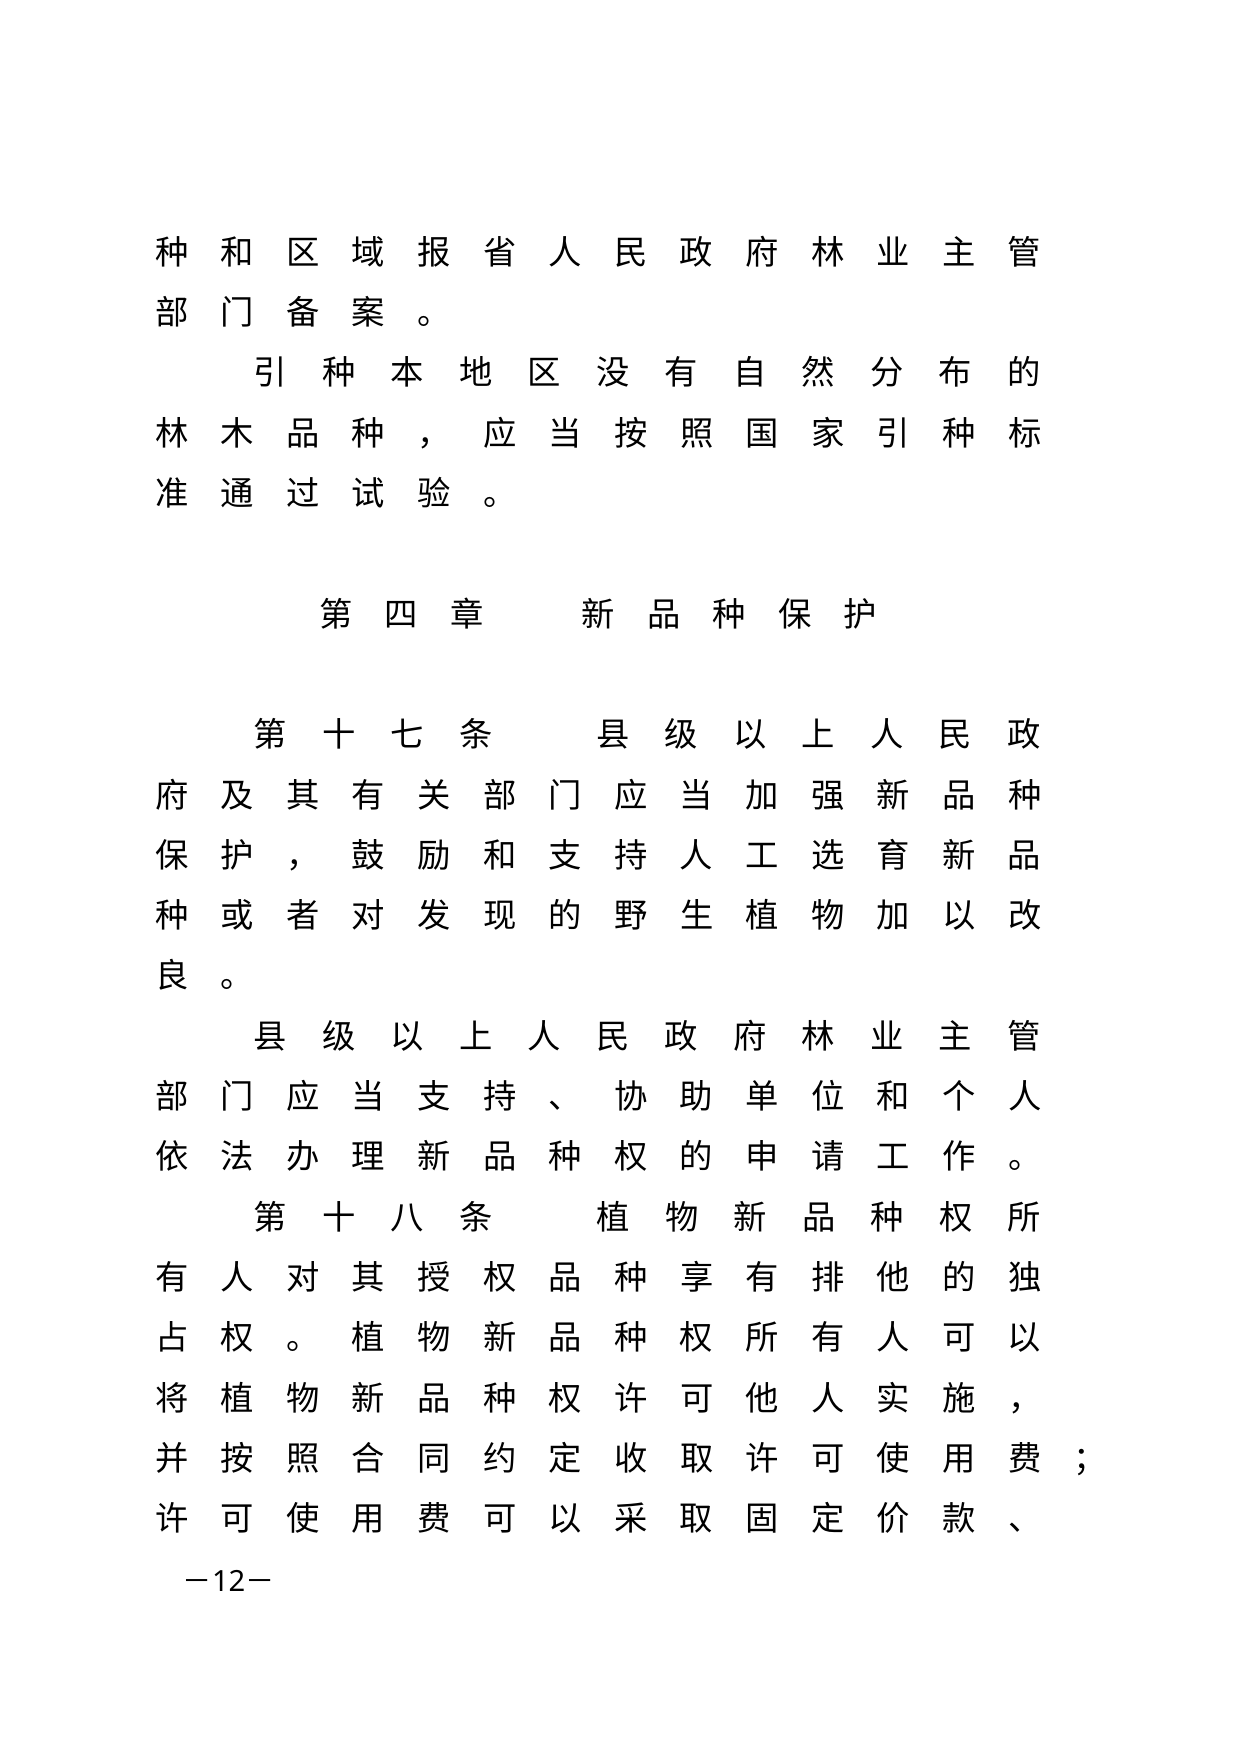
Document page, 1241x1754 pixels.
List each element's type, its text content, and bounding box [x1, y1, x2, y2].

text 第十七条 县级以上人民政府及其有关部门应当加强新品种保护，鼓励和支持人工选育新品种或者对发现的野生植物加以改良。 [155, 702, 1073, 1003]
text 第十六条 从本省以外属于同一适宜生态区的地域引种林木良种的，引种者应当将引种的品种和区域报省人民政府林业主管部门备案。 [155, 219, 1073, 340]
text 第十八条 植物新品种权所有人对其授权品种享有排他的独占权。植物新品种权所有人可以将植物新品种权许可他人实施，并按照合同约定收取许可使用费；许可使用费可以采取固定价款、从推广收益中提成等方式收取。 [155, 1184, 1073, 1546]
text 县级以上人民政府林业主管部门应当支持、协助单位和个人依法办理新品种权的申请工作。 [155, 1003, 1073, 1184]
text 引种本地区没有自然分布的林木品种，应当按照国家引种标准通过试验。 [155, 340, 1073, 521]
text 第四章 新品种保护 [155, 581, 1073, 642]
